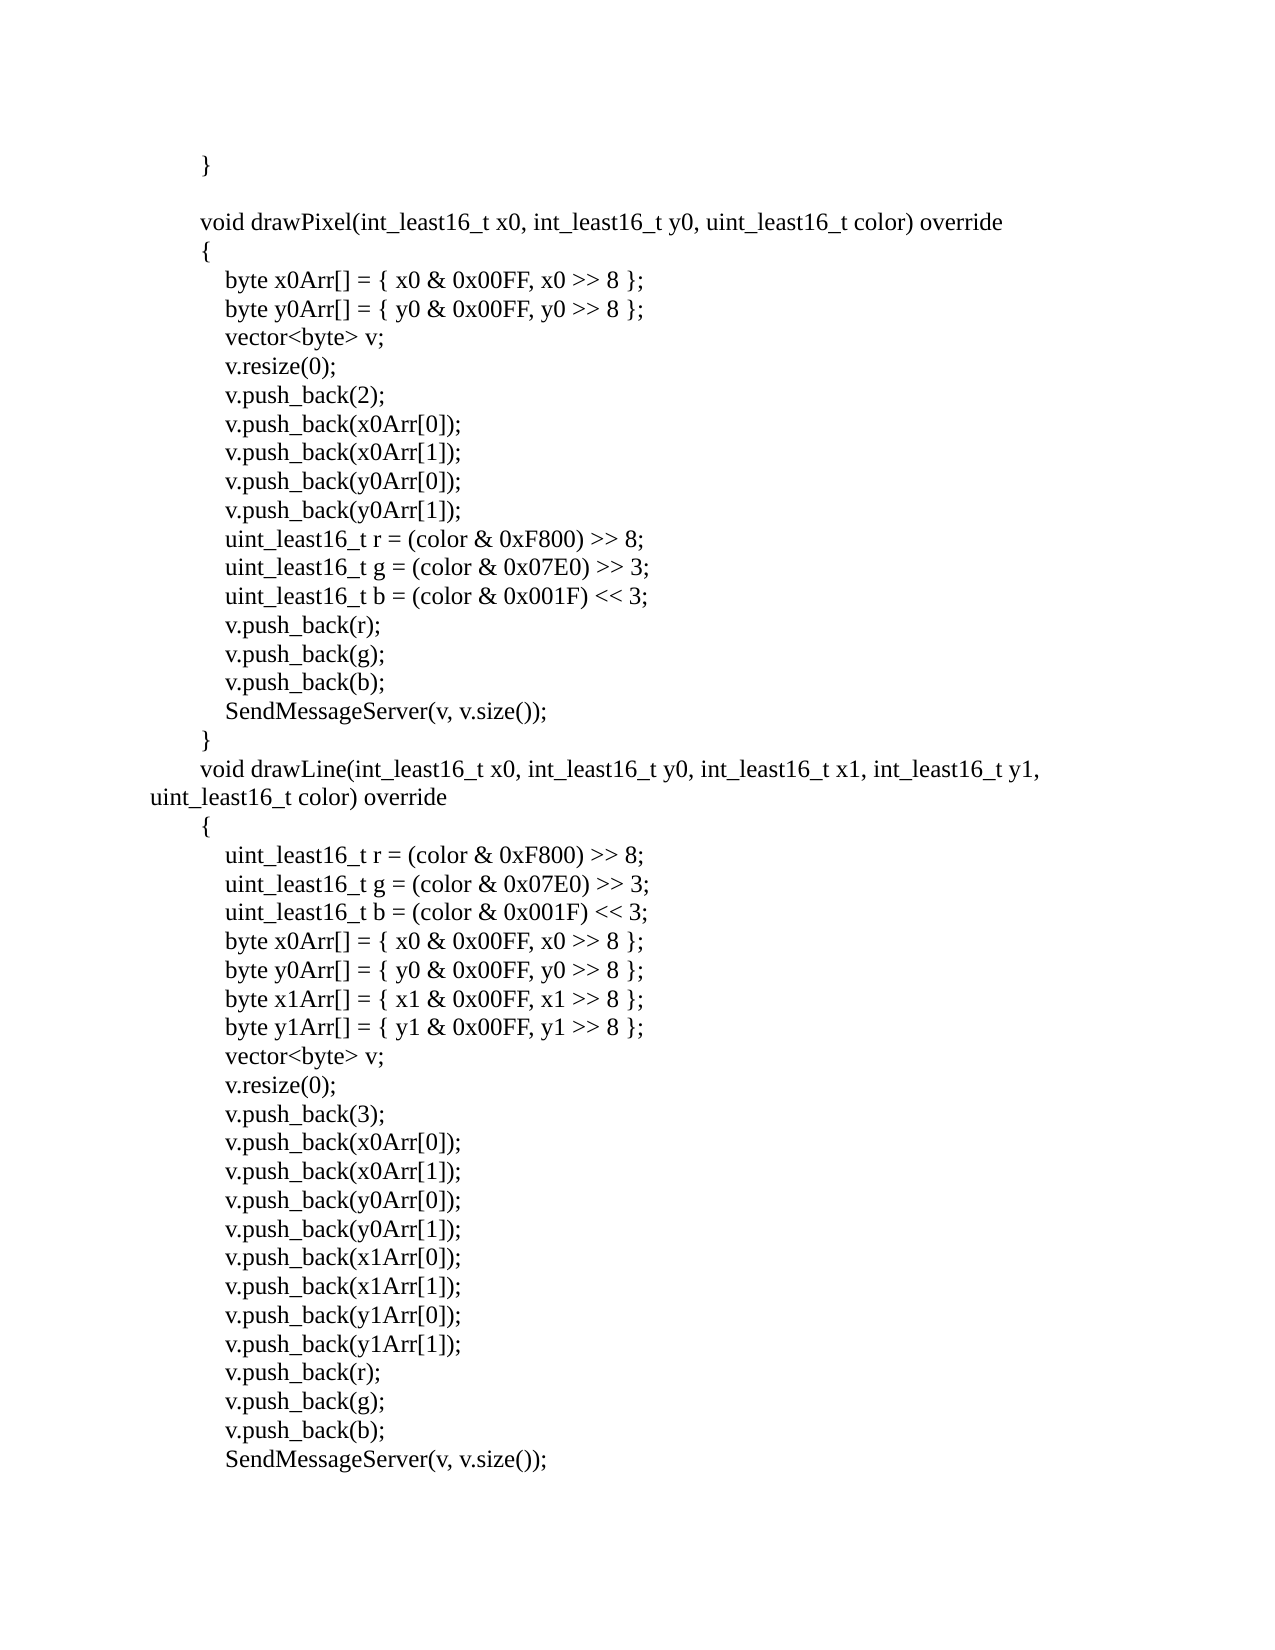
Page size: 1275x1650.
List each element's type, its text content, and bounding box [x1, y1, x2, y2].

text uint_least16_t g = (color & 0x07E0) >> 3; [150, 552, 1125, 581]
text } [150, 725, 1125, 754]
text v.push_back(y1Arr[1]); [150, 1329, 1125, 1357]
text v.resize(0); [150, 351, 1125, 380]
text v.push_back(b); [150, 1415, 1125, 1444]
text uint_least16_t r = (color & 0xF800) >> 8; [150, 524, 1125, 552]
text v.push_back(y0Arr[0]); [150, 466, 1125, 495]
text v.push_back(y1Arr[0]); [150, 1300, 1125, 1329]
text v.push_back(b); [150, 667, 1125, 696]
text v.push_back(y0Arr[1]); [150, 495, 1125, 524]
text byte y1Arr[] = { y1 & 0x00FF, y1 >> 8 }; [150, 1012, 1125, 1041]
text v.push_back(3); [150, 1099, 1125, 1127]
text uint_least16_t b = (color & 0x001F) << 3; [150, 581, 1125, 610]
text v.push_back(x0Arr[0]); [150, 409, 1125, 437]
text void drawPixel(int_least16_t x0, int_least16_t y0, uint_least16_t color) override [150, 207, 1125, 236]
text byte x0Arr[] = { x0 & 0x00FF, x0 >> 8 }; [150, 926, 1125, 955]
text v.push_back(x0Arr[0]); [150, 1127, 1125, 1156]
text byte x0Arr[] = { x0 & 0x00FF, x0 >> 8 }; [150, 265, 1125, 294]
text { [150, 236, 1125, 265]
text byte y0Arr[] = { y0 & 0x00FF, y0 >> 8 }; [150, 955, 1125, 984]
text vector<byte> v; [150, 1041, 1125, 1070]
text } [150, 150, 1125, 179]
text v.push_back(g); [150, 639, 1125, 667]
text SendMessageServer(v, v.size()); [150, 1444, 1125, 1472]
text vector<byte> v; [150, 322, 1125, 351]
text v.push_back(x0Arr[1]); [150, 1156, 1125, 1185]
text v.push_back(r); [150, 1357, 1125, 1386]
text { [150, 811, 1125, 840]
text v.resize(0); [150, 1070, 1125, 1099]
text v.push_back(y0Arr[1]); [150, 1214, 1125, 1242]
text v.push_back(y0Arr[0]); [150, 1185, 1125, 1214]
text uint_least16_t r = (color & 0xF800) >> 8; [150, 840, 1125, 869]
text SendMessageServer(v, v.size()); [150, 696, 1125, 725]
text v.push_back(x0Arr[1]); [150, 437, 1125, 466]
text uint_least16_t g = (color & 0x07E0) >> 3; [150, 869, 1125, 897]
text v.push_back(r); [150, 610, 1125, 639]
text v.push_back(2); [150, 380, 1125, 409]
text v.push_back(g); [150, 1386, 1125, 1415]
text void drawLine(int_least16_t x0, int_least16_t y0, int_least16_t x1, int_least16_t y1, uint_least16_t color) override [150, 754, 1125, 811]
text uint_least16_t b = (color & 0x001F) << 3; [150, 897, 1125, 926]
text v.push_back(x1Arr[0]); [150, 1242, 1125, 1271]
text v.push_back(x1Arr[1]); [150, 1271, 1125, 1300]
text byte x1Arr[] = { x1 & 0x00FF, x1 >> 8 }; [150, 984, 1125, 1012]
text byte y0Arr[] = { y0 & 0x00FF, y0 >> 8 }; [150, 294, 1125, 322]
